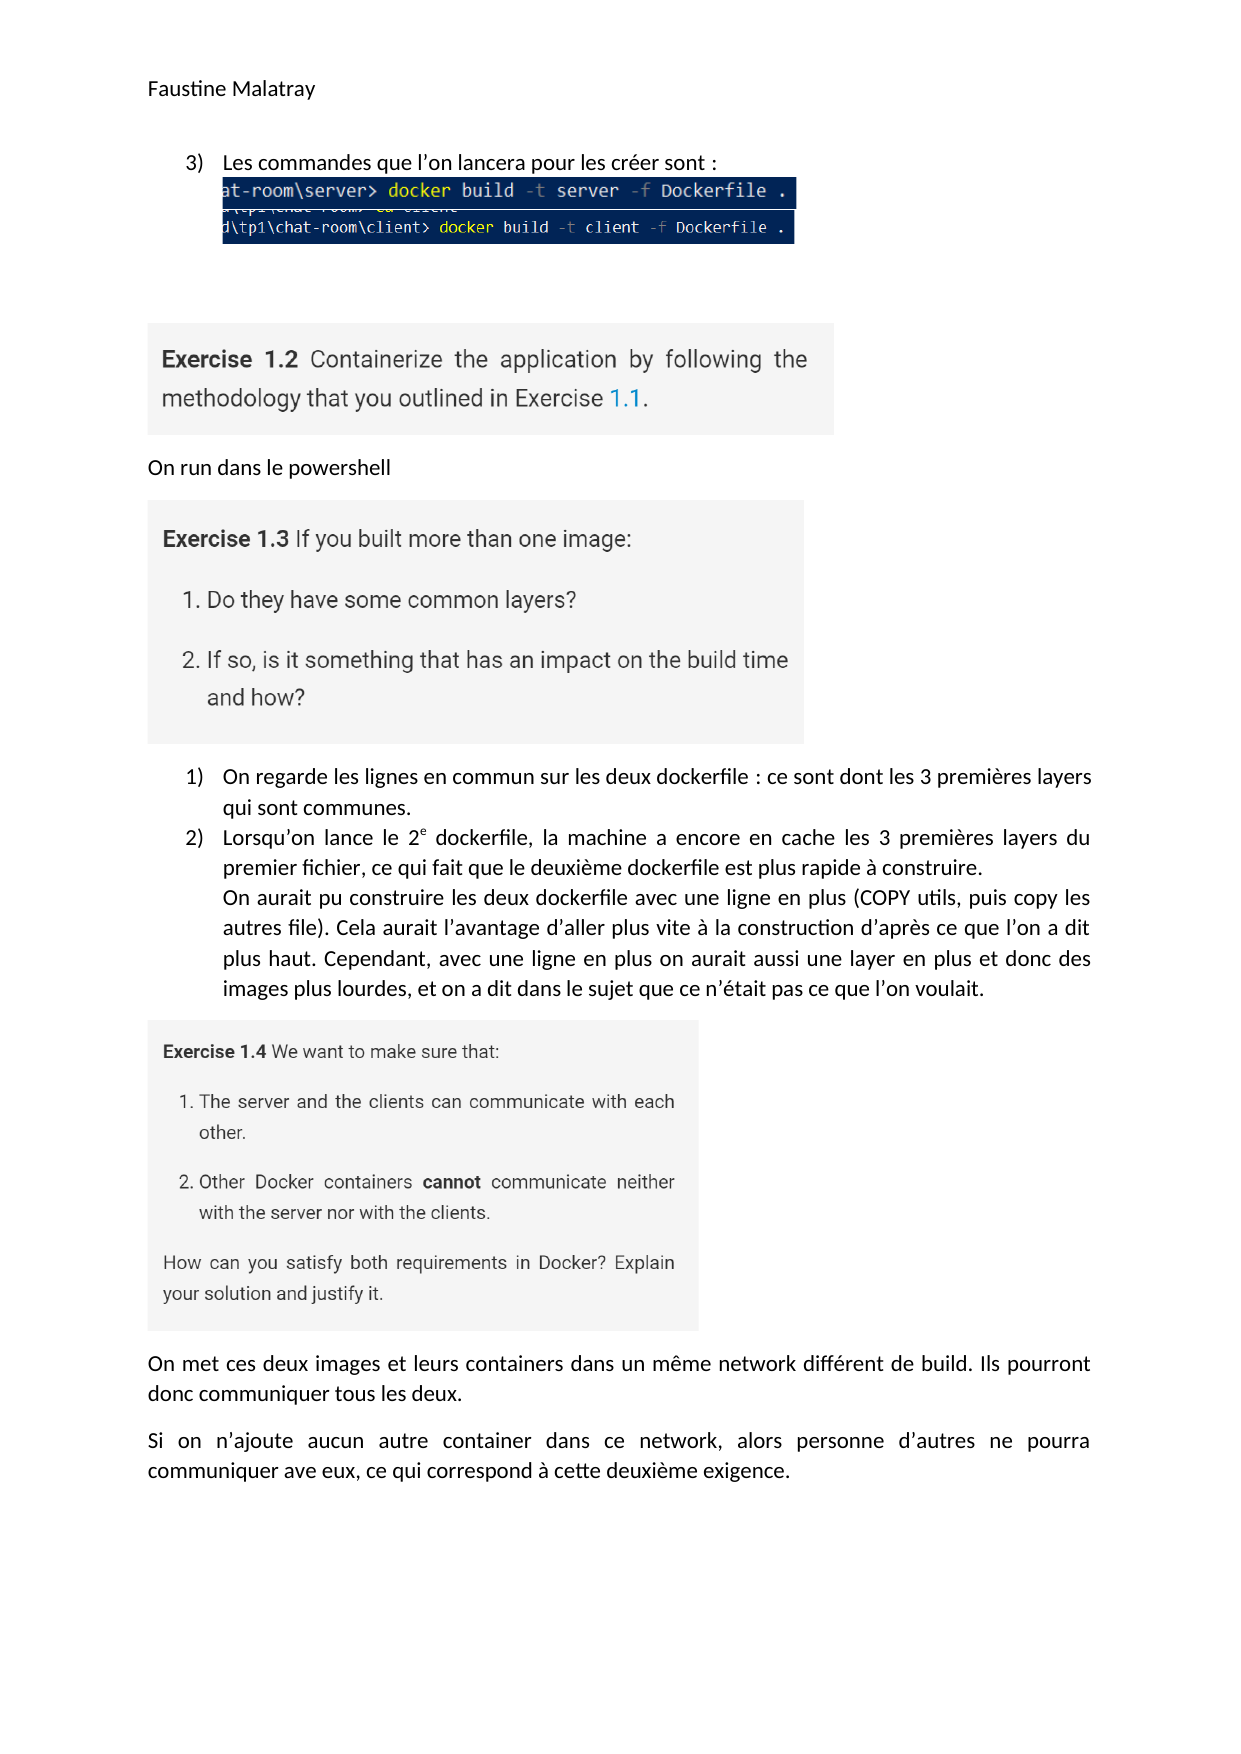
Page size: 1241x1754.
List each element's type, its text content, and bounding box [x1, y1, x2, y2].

picture [147, 323, 834, 435]
text On met ces deux images et leurs containers dans un même network différent de build. Ils pourront donc communiquer tous les deux. [148, 1349, 1093, 1407]
text On run dans le powershell [148, 453, 1093, 481]
picture [147, 500, 804, 744]
list On regarde les lignes en commun sur les deux dockerfile : ce sont dont les 3 premières layers qui sont communes. [185, 762, 1093, 821]
picture [222, 177, 797, 209]
list Les commandes que l’on lancera pour les créer sont : [185, 148, 1093, 176]
text Si on n’ajoute aucun autre container dans ce network, alors personne d’autres ne pourra communiquer ave eux, ce qui correspond à cette deuxième exigence. [148, 1426, 1093, 1484]
picture [222, 210, 795, 244]
list Lorsqu’on lance le 2e dockerfile, la machine a encore en cache les 3 premières layers du premier fichier, ce qui fait que le deuxième dockerfile est plus rapide à construire. [185, 823, 1093, 881]
picture [147, 1020, 699, 1331]
list On aurait pu construire les deux dockerfile avec une ligne en plus (COPY utils, puis copy les autres file). Cela aurait l’avantage d’aller plus vite à la construction d’après ce que l’on a dit plus haut. Cependant, avec une ligne en plus on aurait aussi une layer en plus et donc des images plus lourdes, et on a dit dans le sujet que ce n’était pas ce que l’on voulait. [223, 883, 1093, 1002]
